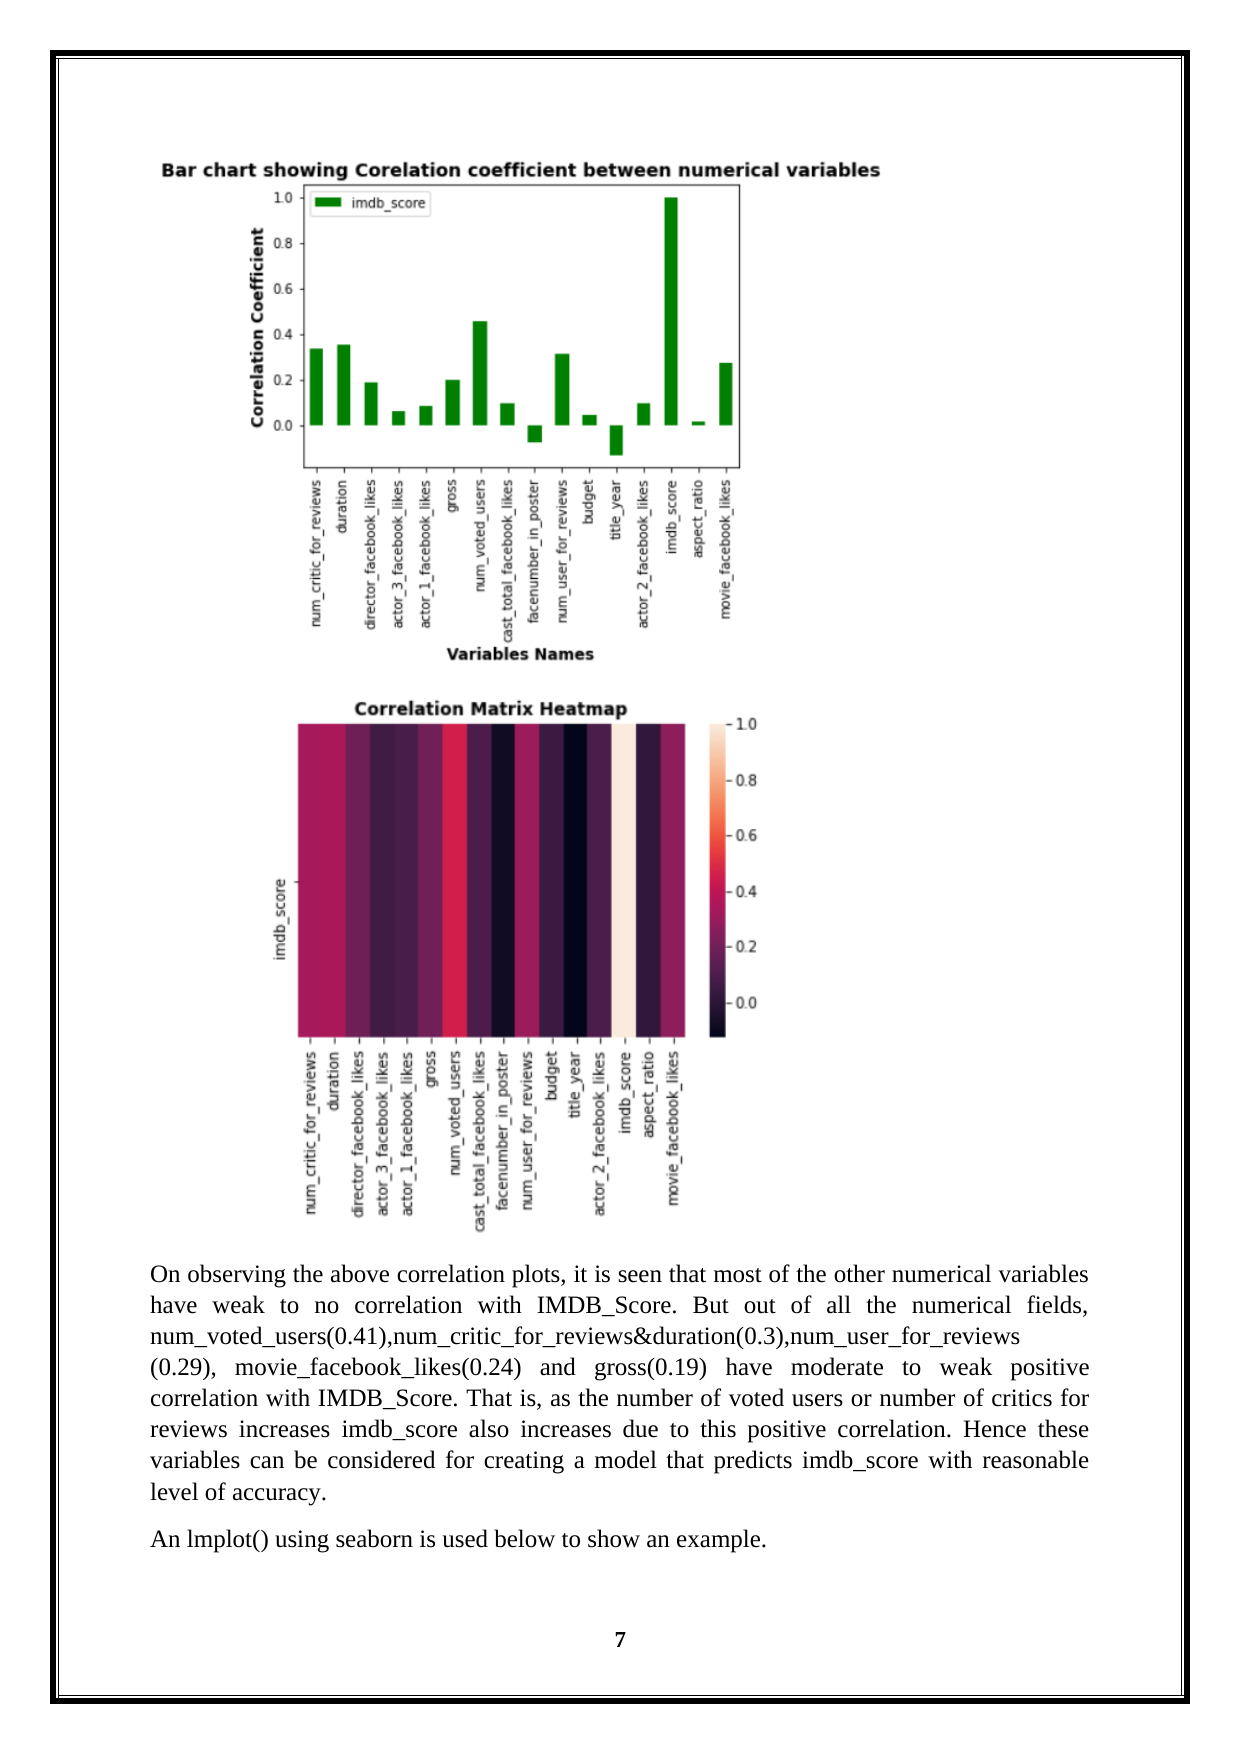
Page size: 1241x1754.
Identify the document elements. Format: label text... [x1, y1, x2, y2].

picture [150, 150, 936, 675]
text On observing the above correlation plots, it is seen that most of the other numerical variables have weak to no correlation with IMDB_Score. But out of all the numerical fields, num_voted_users(0.41),num_critic_for_reviews&duration(0.3),num_user_for_reviews (0.29), movie_facebook_likes(0.24) and gross(0.19) have moderate to weak positive correlation with IMDB_Score. That is, as the number of voted users or number of critics for reviews increases imdb_score also increases due to this positive correlation. Hence these variables can be considered for creating a model that predicts imdb_score with reasonable level of accuracy. [150, 1259, 1090, 1505]
picture [262, 693, 861, 1241]
text An lmplot() using seaborn is used below to show an example. [150, 1524, 1090, 1553]
